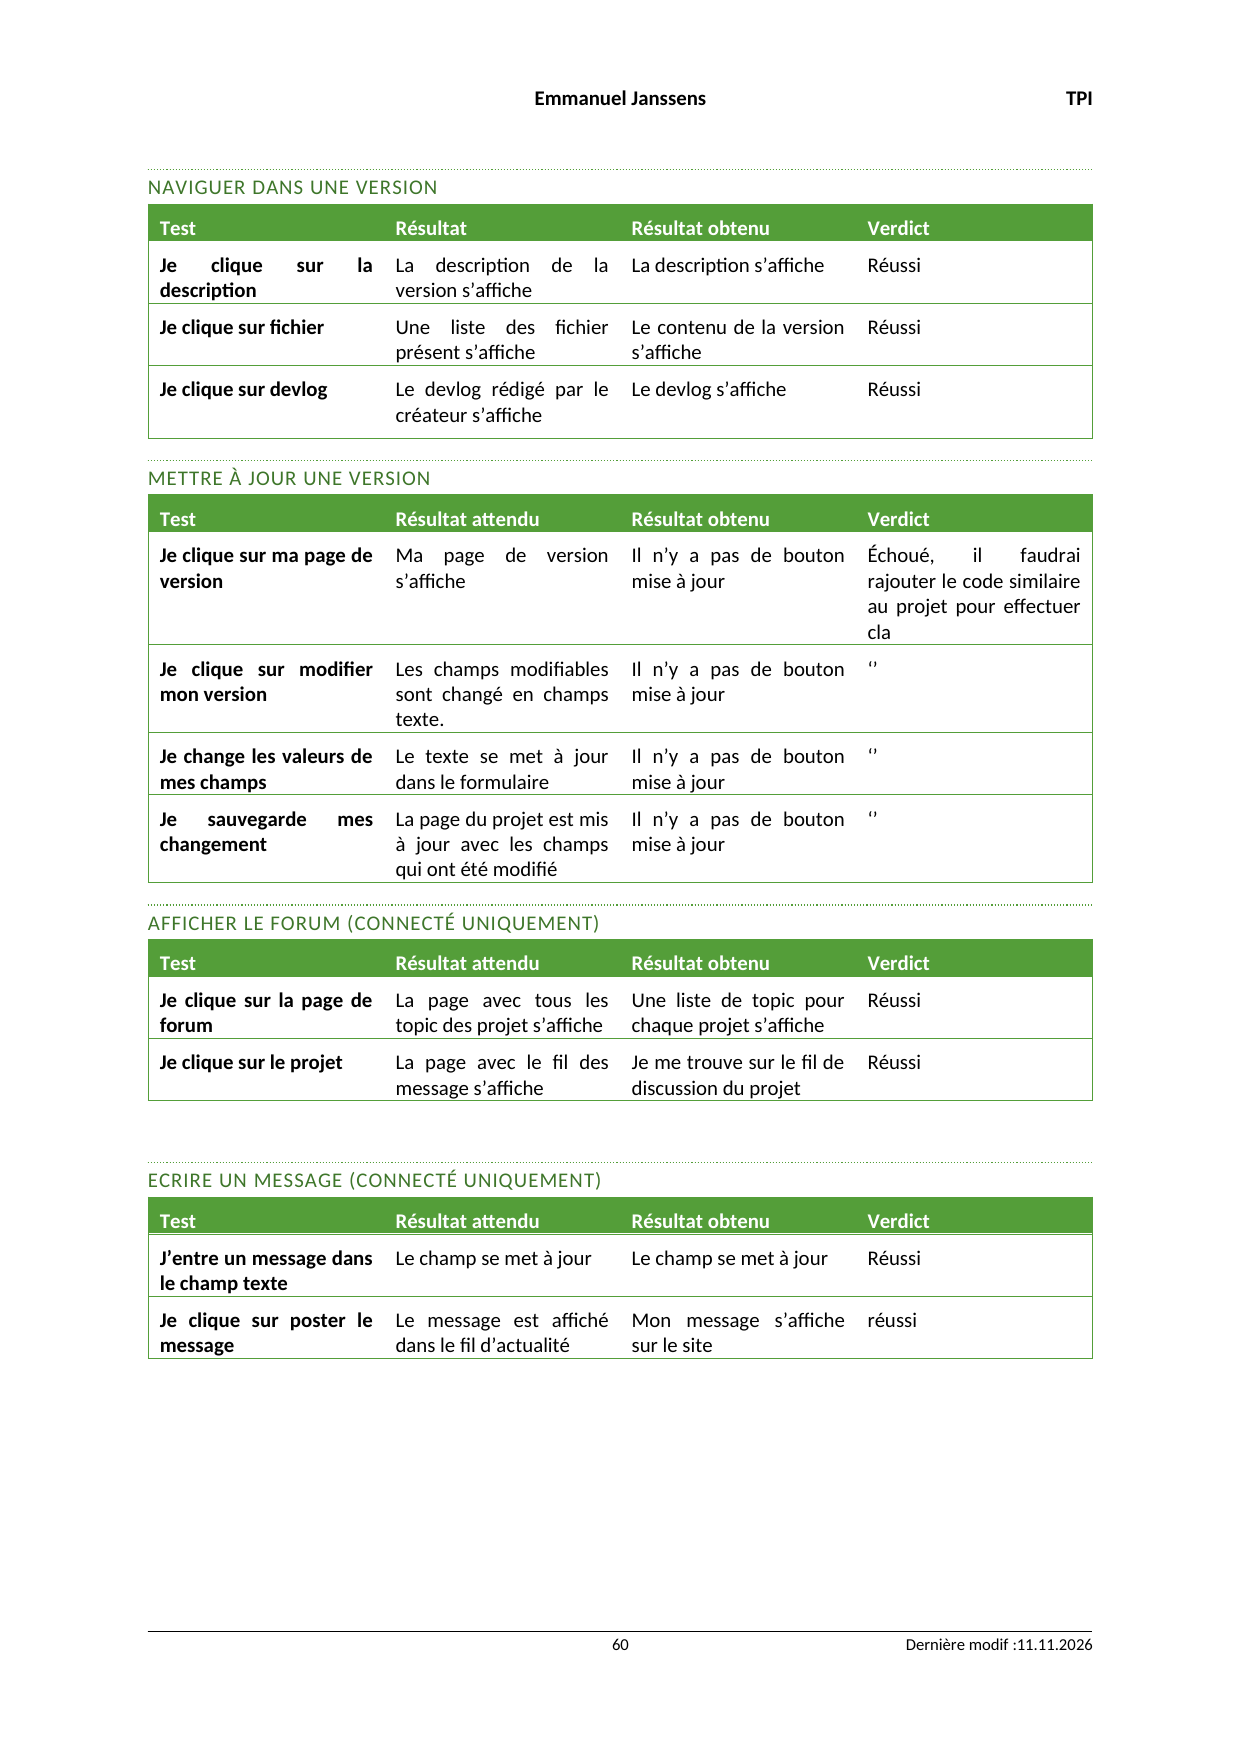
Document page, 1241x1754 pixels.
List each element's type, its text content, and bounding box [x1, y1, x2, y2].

table_cell Il n’y a pas de bouton mise à jour [620, 532, 856, 644]
table_cell Je clique sur modifier mon version [149, 645, 384, 732]
subtitle Ecrire un message (Connecté uniquement) [148, 1162, 1092, 1193]
table_header Résultat attendu [384, 940, 620, 976]
table_cell Je clique sur la description [149, 241, 384, 303]
table_header Résultat attendu [384, 495, 620, 531]
table_cell réussi [856, 1297, 1092, 1358]
table_cell Je clique sur devlog [149, 366, 384, 438]
table_cell Je clique sur fichier [149, 304, 384, 365]
table_cell Le texte se met à jour dans le formulaire [384, 733, 620, 794]
table_header Résultat obtenu [620, 940, 856, 976]
table_cell Le devlog s’affiche [620, 366, 856, 438]
table_header Test [149, 940, 384, 976]
table_cell Le contenu de la version s’affiche [620, 304, 856, 365]
table_header Résultat obtenu [620, 495, 856, 531]
table_cell Réussi [856, 1235, 1092, 1296]
table_cell Échoué, il faudrai rajouter le code similaire au projet pour effectuer cla [856, 532, 1092, 644]
table_cell Réussi [856, 977, 1092, 1038]
table_header Verdict [856, 495, 1092, 531]
table_cell Le champ se met à jour [620, 1235, 856, 1296]
table_cell La description de la version s’affiche [384, 241, 620, 303]
table_cell Je me trouve sur le fil de discussion du projet [620, 1039, 856, 1100]
table_cell ‘’ [856, 795, 1092, 882]
table_cell Je clique sur le projet [149, 1039, 384, 1100]
table_cell Une liste des fichier présent s’affiche [384, 304, 620, 365]
table_cell Je clique sur la page de forum [149, 977, 384, 1038]
table_cell ‘’ [856, 645, 1092, 732]
table_cell Réussi [856, 241, 1092, 303]
table_cell Il n’y a pas de bouton mise à jour [620, 645, 856, 732]
table_header Verdict [856, 940, 1092, 976]
table_header Résultat attendu [384, 1198, 620, 1233]
table_cell Il n’y a pas de bouton mise à jour [620, 795, 856, 882]
table_cell Je clique sur poster le message [149, 1297, 384, 1358]
subtitle Naviguer dans une version [148, 168, 1092, 200]
table_header Résultat obtenu [620, 1198, 856, 1233]
subtitle Mettre à jour une version [148, 459, 1092, 491]
table_header Résultat obtenu [620, 205, 856, 240]
table_header Verdict [856, 205, 1092, 240]
table_cell La description s’affiche [620, 241, 856, 303]
table_header Résultat [384, 205, 620, 240]
table_cell Réussi [856, 304, 1092, 365]
table_cell Mon message s’affiche sur le site [620, 1297, 856, 1358]
subtitle Afficher le forum (Connecté uniquement) [148, 904, 1092, 935]
table_header Test [149, 1198, 384, 1233]
table_cell Je change les valeurs de mes champs [149, 733, 384, 794]
table_cell Ma page de version s’affiche [384, 532, 620, 644]
table_cell ‘’ [856, 733, 1092, 794]
table_header Test [149, 495, 384, 531]
table_header Test [149, 205, 384, 240]
table_cell Une liste de topic pour chaque projet s’affiche [620, 977, 856, 1038]
table_cell La page du projet est mis à jour avec les champs qui ont été modifié [384, 795, 620, 882]
table_cell La page avec le fil des message s’affiche [384, 1039, 620, 1100]
table_cell Je sauvegarde mes changement [149, 795, 384, 882]
table_cell Le message est affiché dans le fil d’actualité [384, 1297, 620, 1358]
table_cell J’entre un message dans le champ texte [149, 1235, 384, 1296]
table_cell Les champs modifiables sont changé en champs texte. [384, 645, 620, 732]
table_cell Le devlog rédigé par le créateur s’affiche [384, 366, 620, 438]
table_cell Je clique sur ma page de version [149, 532, 384, 644]
table_cell Réussi [856, 366, 1092, 438]
table_cell Le champ se met à jour [384, 1235, 620, 1296]
table_cell Il n’y a pas de bouton mise à jour [620, 733, 856, 794]
table_cell La page avec tous les topic des projet s’affiche [384, 977, 620, 1038]
table_cell Réussi [856, 1039, 1092, 1100]
table_header Verdict [856, 1198, 1092, 1233]
